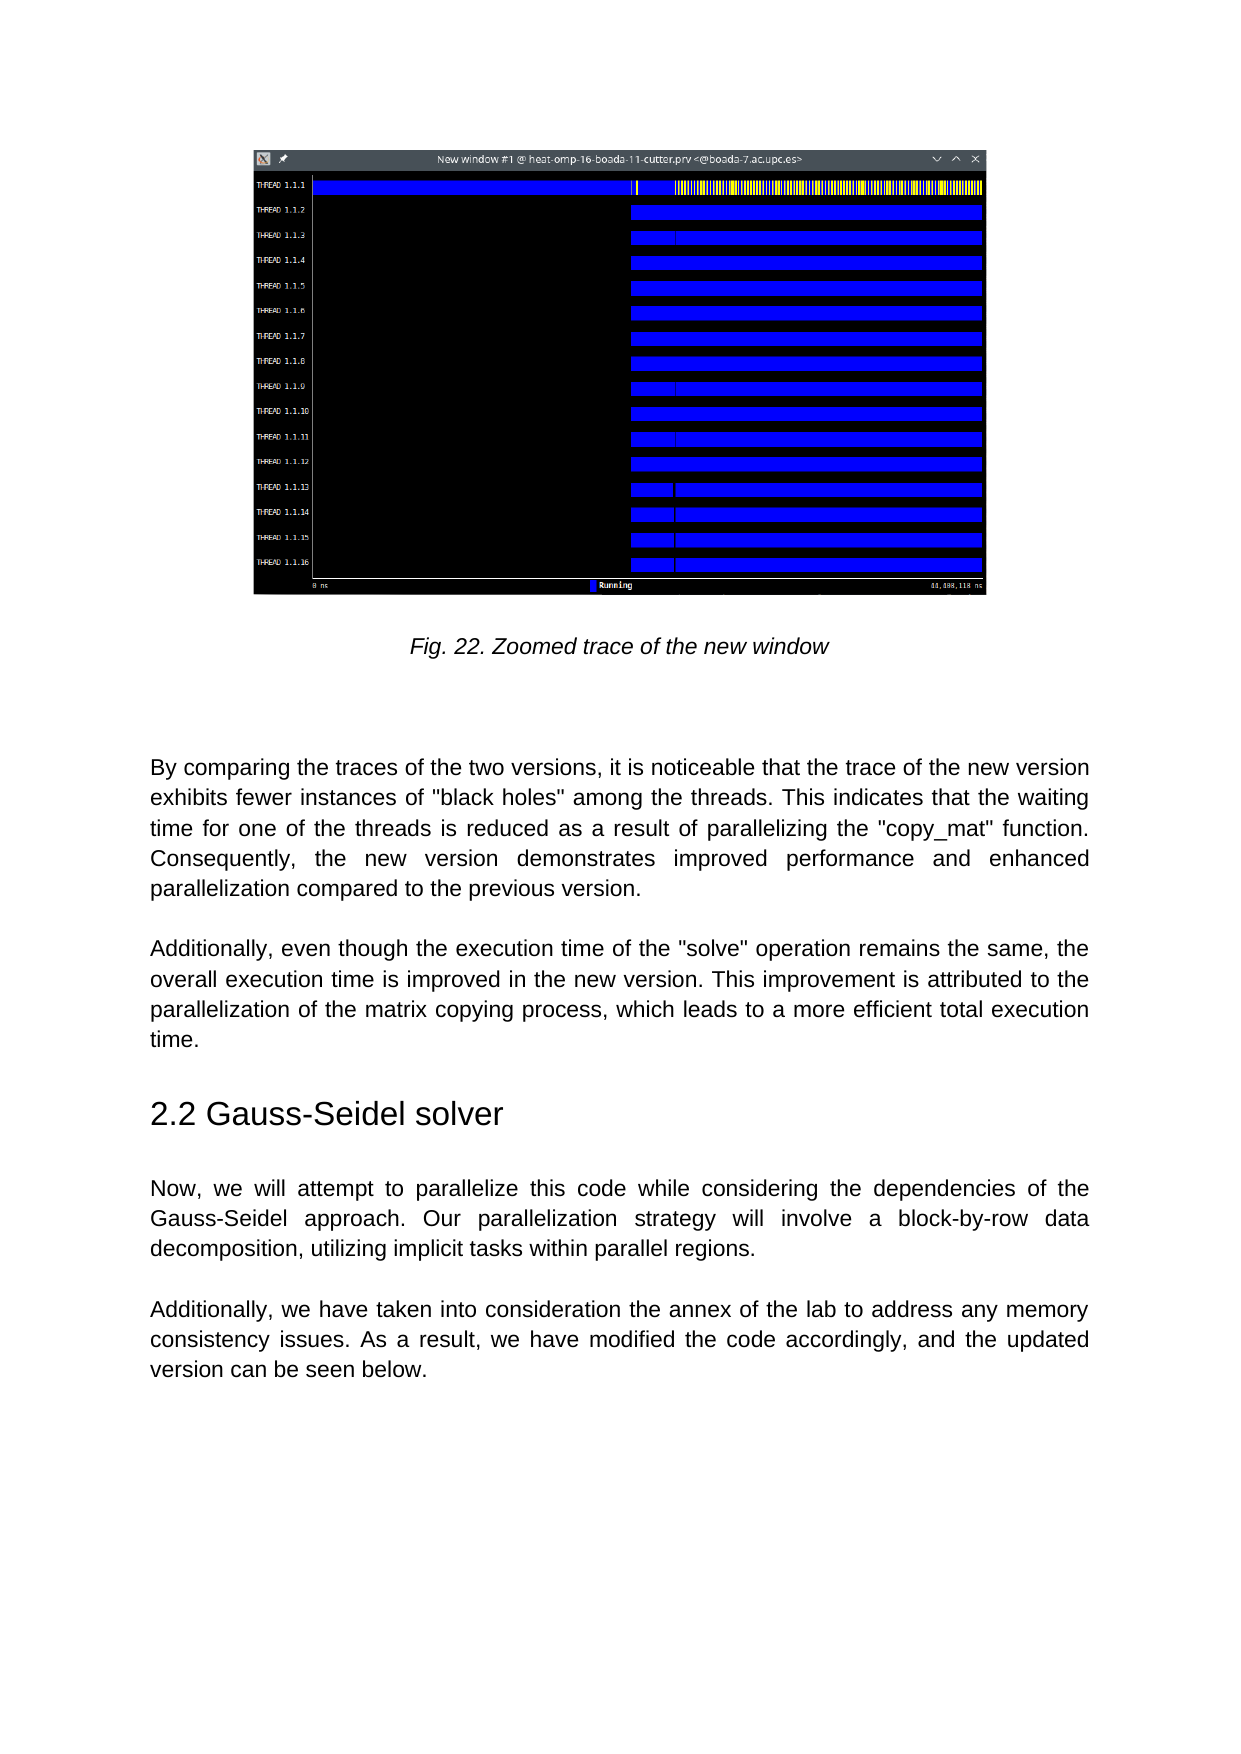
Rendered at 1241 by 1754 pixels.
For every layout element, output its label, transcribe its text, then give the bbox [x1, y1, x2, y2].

text By comparing the traces of the two versions, it is noticeable that the trace of the new version exhibits fewer instances of "black holes" among the threads. This indicates that the waiting time for one of the threads is reduced as a result of parallelizing the "copy_mat" function. Consequently, the new version demonstrates improved performance and enhanced parallelization compared to the previous version. [150, 754, 1090, 901]
subtitle 2.2 Gauss-Seidel solver [150, 1094, 1090, 1132]
text Additionally, we have taken into consideration the annex of the lab to address any memory consistency issues. As a result, we have modified the code accordingly, and the updated version can be seen below. [150, 1296, 1090, 1382]
text Fig. 22. Zoomed trace of the new window [150, 633, 1090, 660]
text Now, we will attempt to parallelize this code while considering the dependencies of the Gauss-Seidel approach. Our parallelization strategy will involve a block-by-row data decomposition, utilizing implicit tasks within parallel regions. [150, 1175, 1090, 1262]
text Additionally, even though the execution time of the "solve" operation remains the same, the overall execution time is improved in the new version. This improvement is attributed to the parallelization of the matrix copying process, which leads to a more efficient total execution time. [150, 935, 1090, 1052]
picture [253, 150, 987, 595]
